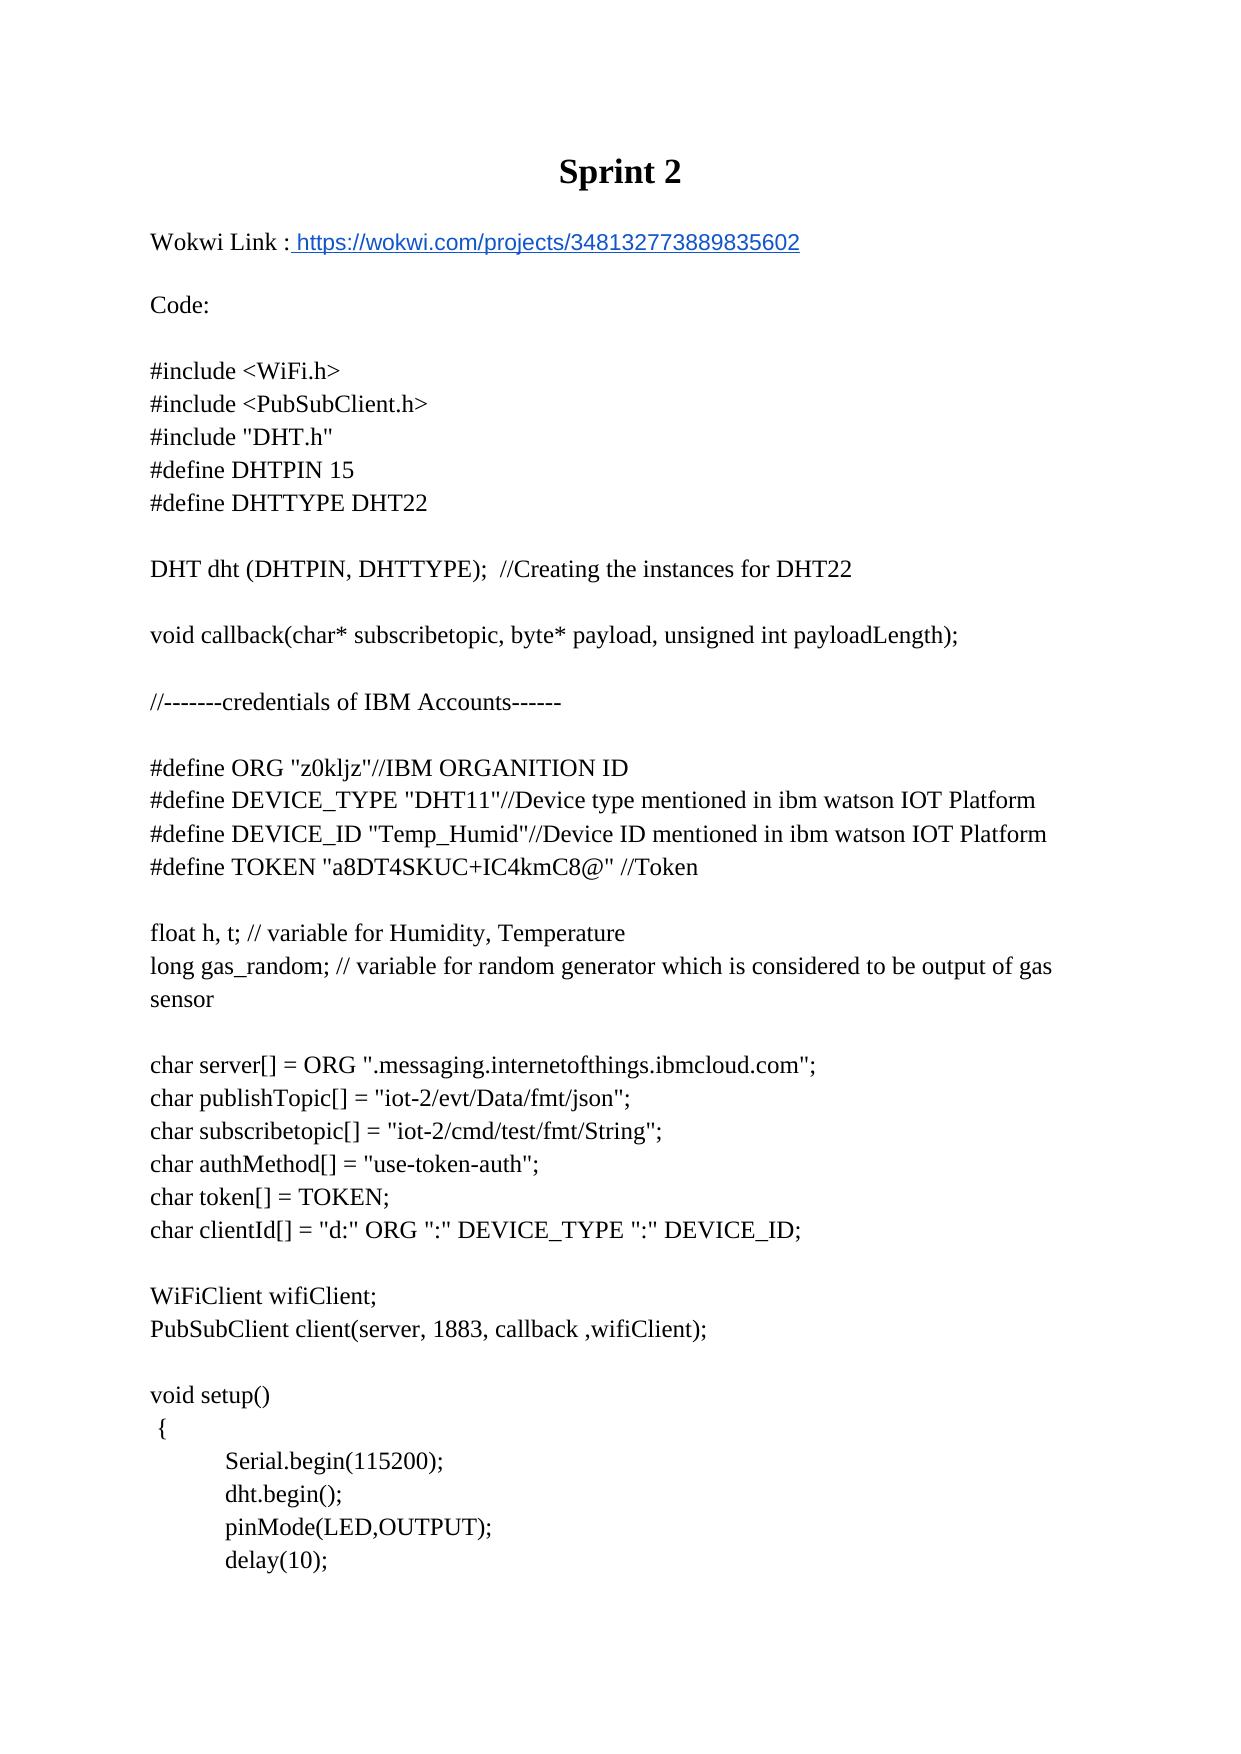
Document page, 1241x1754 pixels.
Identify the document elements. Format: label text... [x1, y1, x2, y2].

text DHT dht (DHTPIN, DHTTYPE); //Creating the instances for DHT22 [150, 554, 1090, 583]
text WiFiClient wifiClient; [150, 1281, 1090, 1310]
text void setup() [150, 1380, 1090, 1409]
text pinMode(LED,OUTPUT); [150, 1512, 1090, 1541]
text Sprint 2 [150, 150, 1090, 191]
text void callback(char* subscribetopic, byte* payload, unsigned int payloadLength); [150, 621, 1090, 649]
text char clientId[] = "d:" ORG ":" DEVICE_TYPE ":" DEVICE_ID; [150, 1215, 1090, 1244]
text char publishTopic[] = "iot-2/evt/Data/fmt/json"; [150, 1083, 1090, 1112]
text Wokwi Link : https://wokwi.com/projects/348132773889835602 [150, 227, 1090, 256]
text char authMethod[] = "use-token-auth"; [150, 1149, 1090, 1178]
text #define ORG "z0kljz"//IBM ORGANITION ID [150, 753, 1090, 781]
text #define DEVICE_ID "Temp_Humid"//Device ID mentioned in ibm watson IOT Platform [150, 819, 1090, 847]
text Serial.begin(115200); [150, 1446, 1090, 1475]
text { [150, 1413, 1090, 1442]
text //-------credentials of IBM Accounts------ [150, 687, 1090, 715]
text #define DHTPIN 15 [150, 455, 1090, 484]
text dht.begin(); [150, 1479, 1090, 1508]
text #include <PubSubClient.h> [150, 389, 1090, 418]
text long gas_random; // variable for random generator which is considered to be output of gas sensor [150, 951, 1090, 1012]
text Code: [150, 290, 1090, 319]
text #include "DHT.h" [150, 422, 1090, 451]
text char subscribetopic[] = "iot-2/cmd/test/fmt/String"; [150, 1116, 1090, 1144]
text #define DHTTYPE DHT22 [150, 488, 1090, 517]
text PubSubClient client(server, 1883, callback ,wifiClient); [150, 1314, 1090, 1343]
text char token[] = TOKEN; [150, 1182, 1090, 1211]
text #include <WiFi.h> [150, 356, 1090, 385]
text delay(10); [150, 1545, 1090, 1574]
text char server[] = ORG ".messaging.internetofthings.ibmcloud.com"; [150, 1050, 1090, 1078]
text float h, t; // variable for Humidity, Temperature [150, 918, 1090, 946]
text #define DEVICE_TYPE "DHT11"//Device type mentioned in ibm watson IOT Platform [150, 786, 1090, 814]
text #define TOKEN "a8DT4SKUC+IC4kmC8@" //Token [150, 852, 1090, 880]
